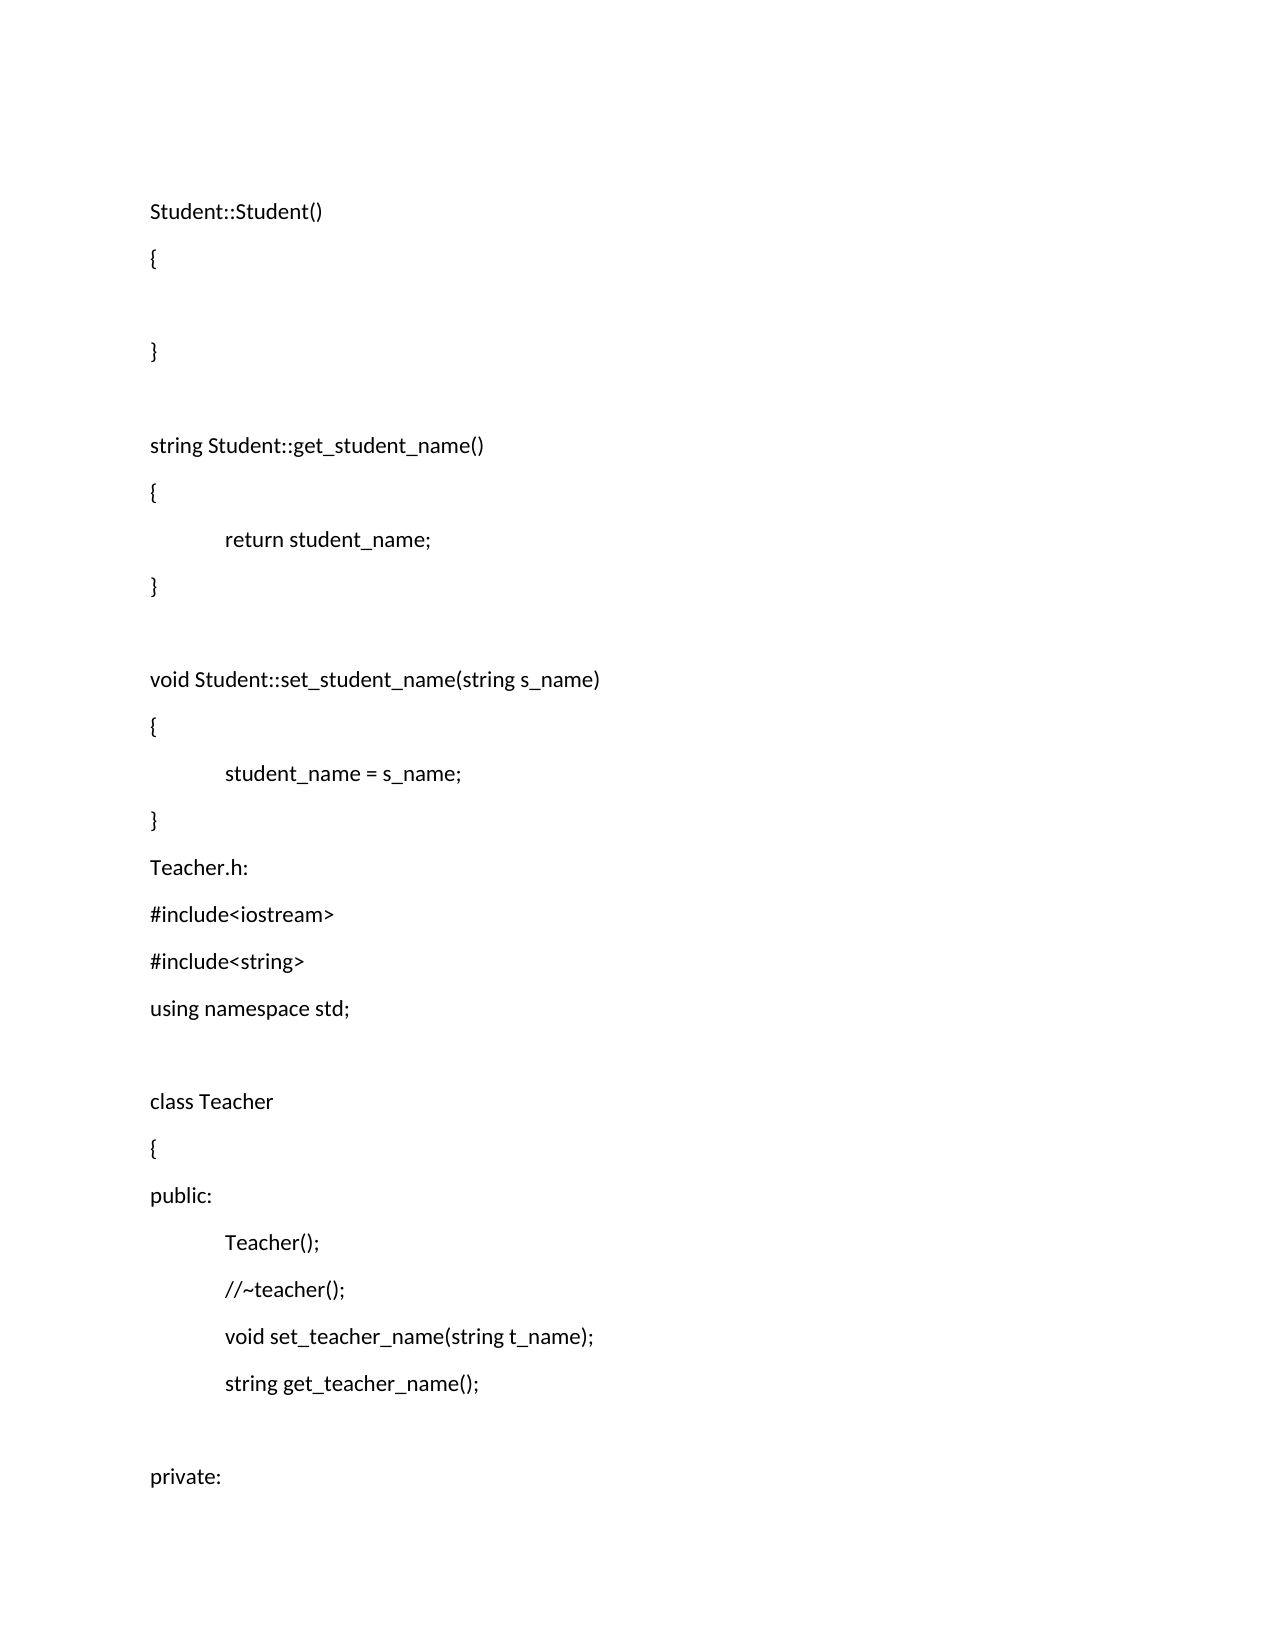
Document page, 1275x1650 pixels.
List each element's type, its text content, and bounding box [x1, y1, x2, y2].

text { [150, 244, 1125, 272]
text } [150, 806, 1125, 834]
text { [150, 478, 1125, 506]
text Student::Student() [150, 197, 1125, 225]
text student_name = s_name; [150, 759, 1125, 787]
text private: [150, 1462, 1125, 1491]
text { [150, 1134, 1125, 1162]
text } [150, 572, 1125, 600]
text class Teacher [150, 1087, 1125, 1116]
text } [150, 337, 1125, 366]
text return student_name; [150, 525, 1125, 553]
text string Student::get_student_name() [150, 431, 1125, 459]
text using namespace std; [150, 994, 1125, 1022]
text string get_teacher_name(); [150, 1369, 1125, 1397]
text #include<string> [150, 947, 1125, 975]
text { [150, 712, 1125, 741]
text //~teacher(); [150, 1275, 1125, 1303]
text void set_teacher_name(string t_name); [150, 1322, 1125, 1350]
text #include<iostream> [150, 900, 1125, 928]
text public: [150, 1181, 1125, 1209]
text void Student::set_student_name(string s_name) [150, 666, 1125, 694]
text Teacher.h: [150, 853, 1125, 881]
text Teacher(); [150, 1228, 1125, 1256]
